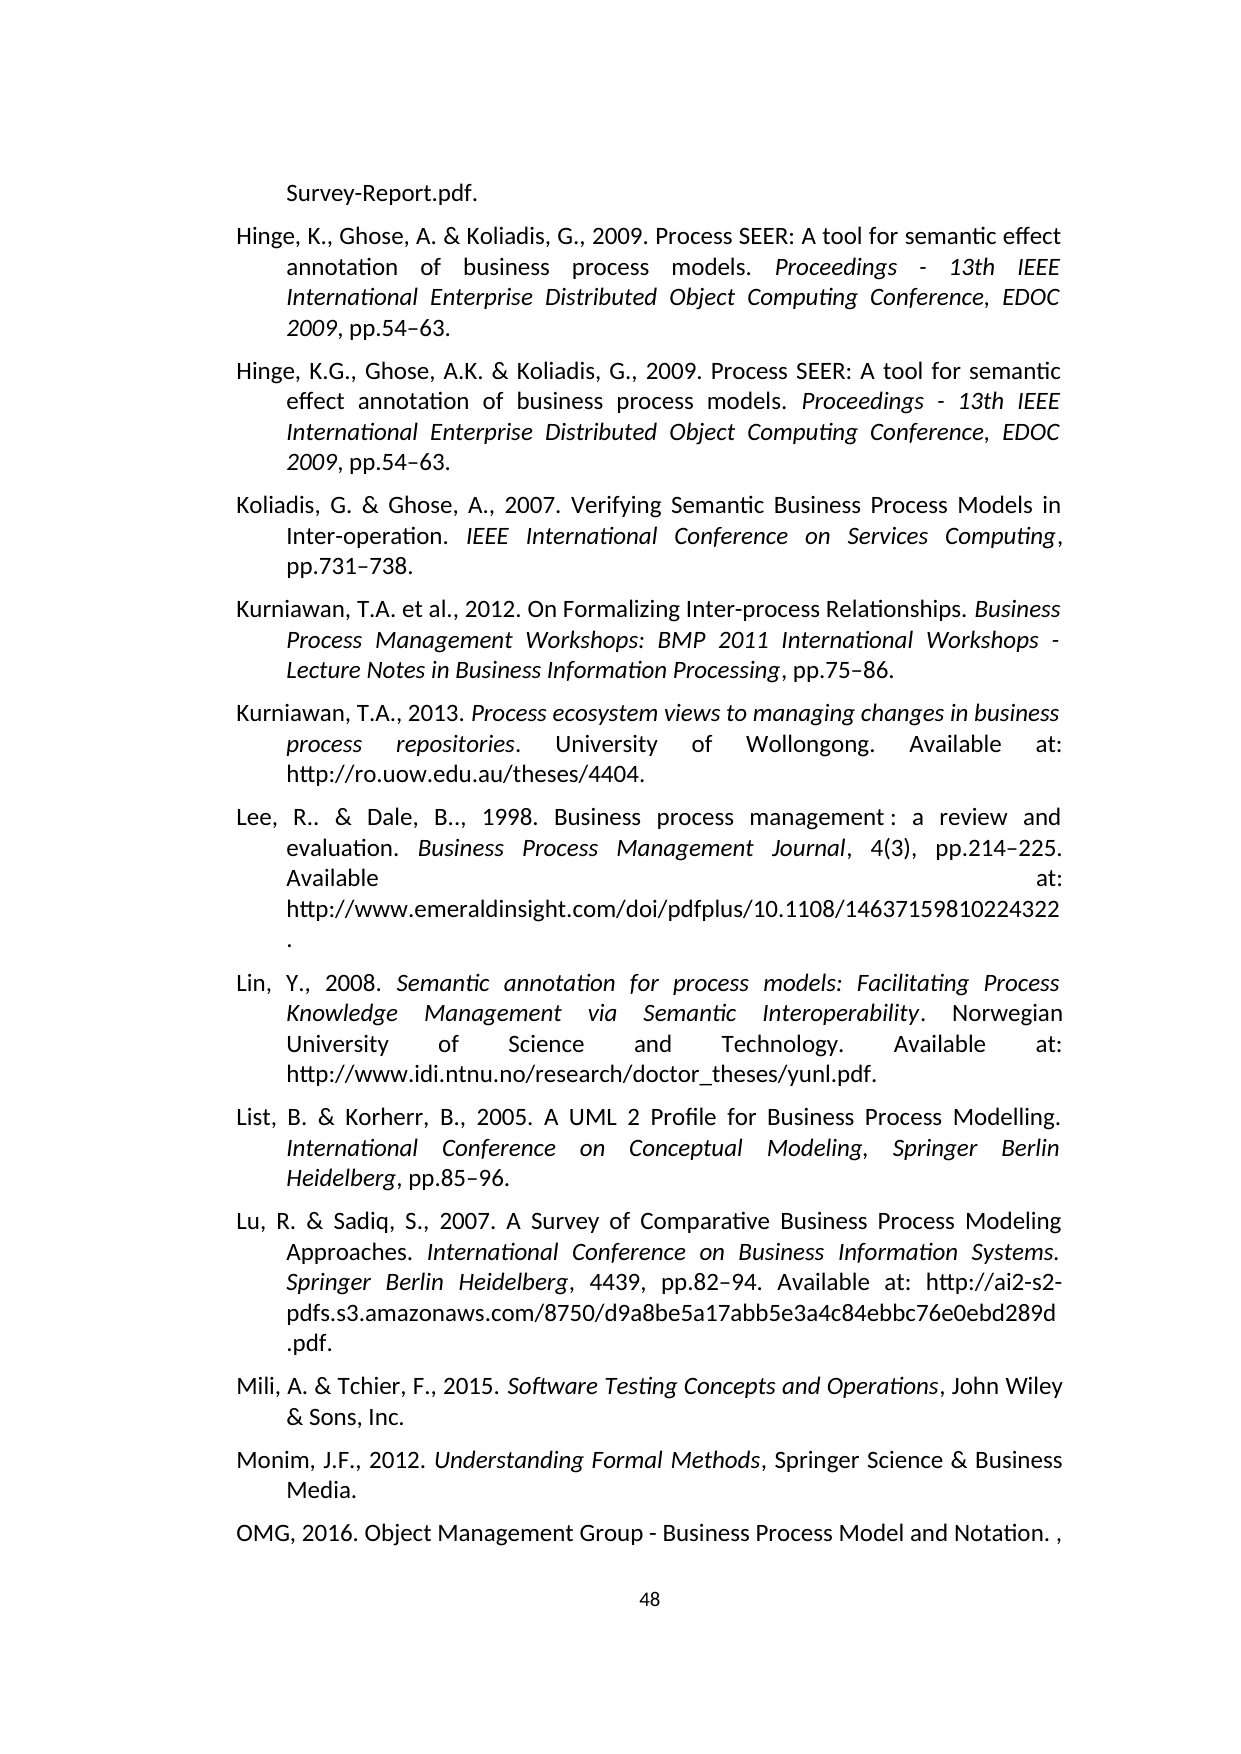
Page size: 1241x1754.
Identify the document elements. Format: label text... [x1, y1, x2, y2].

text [236, 177, 1063, 208]
text Hinge, K.G., Ghose, A.K. & Koliadis, G., 2009. Process SEER: A tool for semantic effect annotation of business process models. Proceedings - 13th IEEE International Enterprise Distributed Object Computing Conference, EDOC 2009, pp.54–63. [236, 355, 1063, 477]
text List, B. & Korherr, B., 2005. A UML 2 Profile for Business Process Modelling. International Conference on Conceptual Modeling, Springer Berlin Heidelberg, pp.85–96. [236, 1101, 1063, 1193]
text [236, 1517, 1063, 1548]
text Monim, J.F., 2012. Understanding Formal Methods, Springer Science & Business Media. [236, 1444, 1063, 1505]
text Lin, Y., 2008. Semantic annotation for process models: Facilitating Process Knowledge Management via Semantic Interoperability. Norwegian University of Science and Technology. Available at: http://www.idi.ntnu.no/research/doctor_theses/yunl.pdf. [236, 967, 1063, 1089]
text Kurniawan, T.A. et al., 2012. On Formalizing Inter-process Relationships. Business Process Management Workshops: BMP 2011 International Workshops - Lecture Notes in Business Information Processing, pp.75–86. [236, 593, 1063, 685]
text Lee, R.. & Dale, B.., 1998. Business process management : a review and evaluation. Business Process Management Journal, 4(3), pp.214–225. Available at: http://www.emeraldinsight.com/doi/pdfplus/10.1108/14637159810224322. [236, 802, 1063, 954]
text Kurniawan, T.A., 2013. Process ecosystem views to managing changes in business process repositories. University of Wollongong. Available at: http://ro.uow.edu.au/theses/4404. [236, 697, 1063, 789]
text Lu, R. & Sadiq, S., 2007. A Survey of Comparative Business Process Modeling Approaches. International Conference on Business Information Systems. Springer Berlin Heidelberg, 4439, pp.82–94. Available at: http://ai2-s2-pdfs.s3.amazonaws.com/8750/d9a8be5a17abb5e3a4c84ebbc76e0ebd289d.pdf. [236, 1205, 1063, 1358]
text Mili, A. & Tchier, F., 2015. Software Testing Concepts and Operations, John Wiley & Sons, Inc. [236, 1370, 1063, 1431]
text Hinge, K., Ghose, A. & Koliadis, G., 2009. Process SEER: A tool for semantic effect annotation of business process models. Proceedings - 13th IEEE International Enterprise Distributed Object Computing Conference, EDOC 2009, pp.54–63. [236, 220, 1063, 342]
text Koliadis, G. & Ghose, A., 2007. Verifying Semantic Business Process Models in Inter-operation. IEEE International Conference on Services Computing, pp.731–738. [236, 489, 1063, 581]
